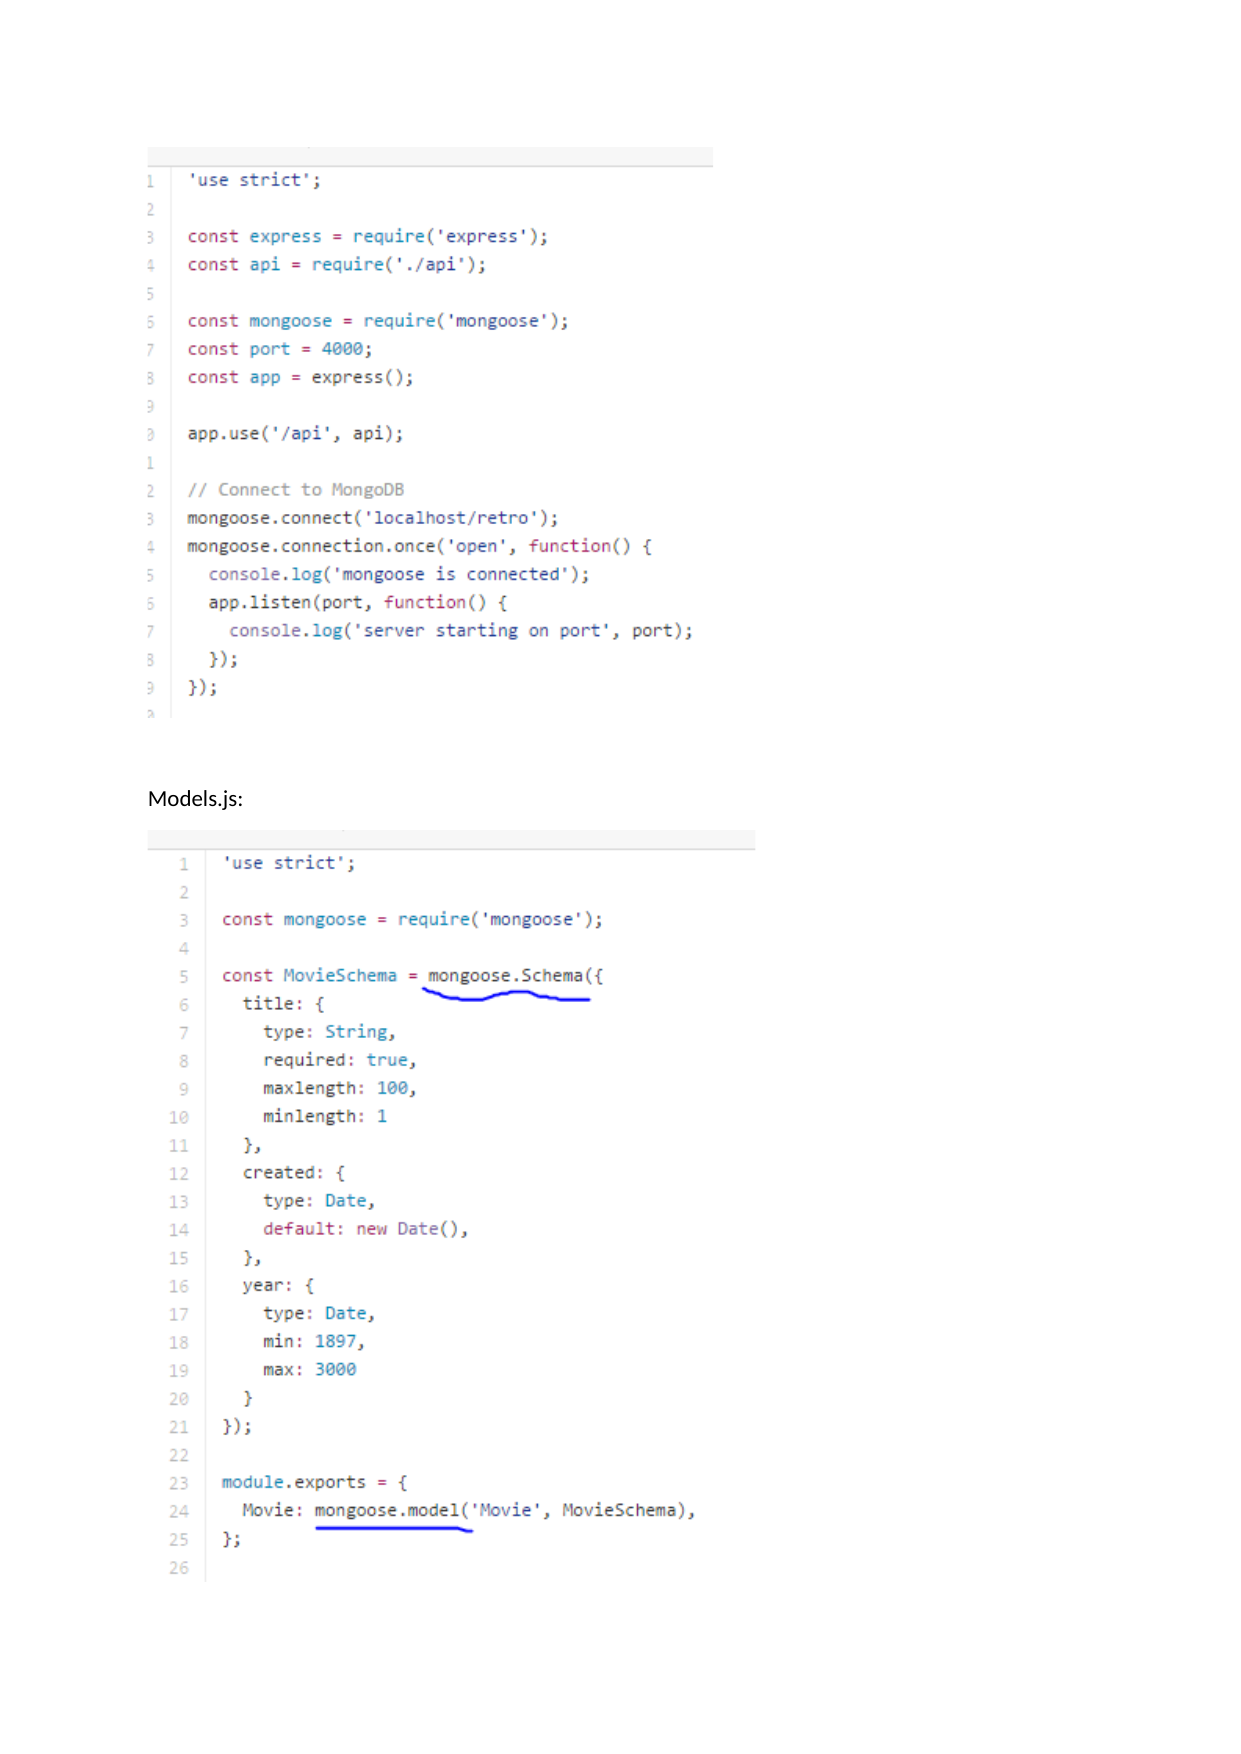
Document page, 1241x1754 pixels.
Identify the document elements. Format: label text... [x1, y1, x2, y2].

text Models.js: [148, 784, 1093, 812]
picture [147, 147, 714, 718]
picture [147, 830, 756, 1582]
